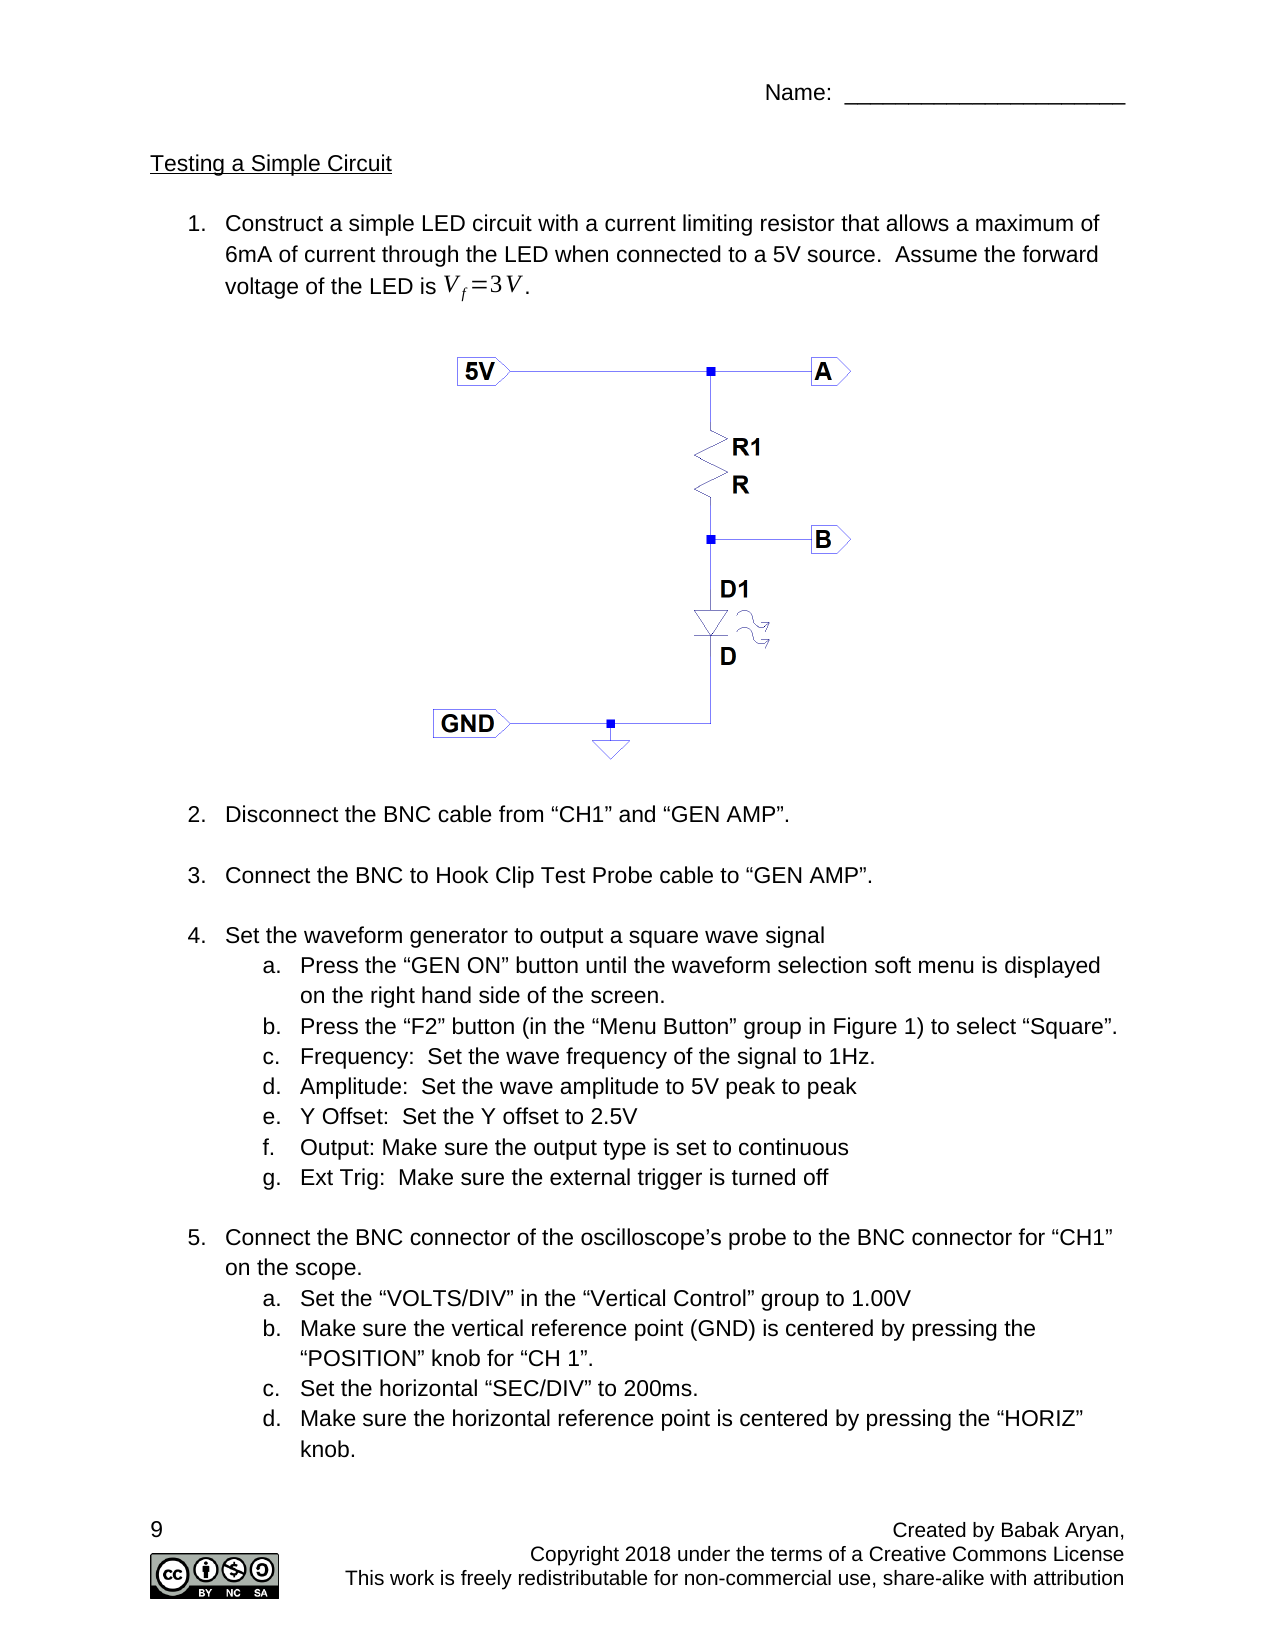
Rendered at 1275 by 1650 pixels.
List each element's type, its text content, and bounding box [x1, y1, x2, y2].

list Ext Trig: Make sure the external trigger is turned off [262, 1164, 1125, 1220]
list Y Offset: Set the Y offset to 2.5V [262, 1103, 1125, 1129]
list Set the horizontal “SEC/DIV” to 200ms. [262, 1375, 1125, 1401]
list Construct a simple LED circuit with a current limiting resistor that allows a maximum of 6mA of current through the LED when connected to a 5V source. Assume the forward voltage of the LED is . [187, 210, 1125, 302]
list Frequency: Set the wave frequency of the signal to 1Hz. [262, 1043, 1125, 1069]
list Press the “F2” button (in the “Menu Button” group in Figure 1) to select “Square”. [262, 1013, 1125, 1039]
text Testing a Simple Circuit [150, 150, 1125, 176]
list Set the waveform generator to output a square wave signal [187, 922, 1125, 948]
list Output: Make sure the output type is set to continuous [262, 1133, 1125, 1160]
list Make sure the vertical reference point (GND) is centered by pressing the “POSITION” knob for “CH 1”. [262, 1315, 1125, 1371]
list Amplitude: Set the wave amplitude to 5V peak to peak [262, 1073, 1125, 1099]
picture [150, 1553, 279, 1599]
list Connect the BNC to Hook Clip Test Probe cable to “GEN AMP”. [187, 862, 1125, 918]
list Make sure the horizontal reference point is centered by pressing the “HORIZ” knob. [262, 1405, 1125, 1492]
picture [402, 336, 879, 767]
list Disconnect the BNC cable from “CH1” and “GEN AMP”. [187, 801, 1125, 858]
list Set the “VOLTS/DIV” in the “Vertical Control” group to 1.00V [262, 1284, 1125, 1311]
list Press the “GEN ON” button until the waveform selection soft menu is displayed on the right hand side of the screen. [262, 952, 1125, 1009]
list Connect the BNC connector of the oscilloscope’s probe to the BNC connector for “CH1” on the scope. [187, 1224, 1125, 1281]
